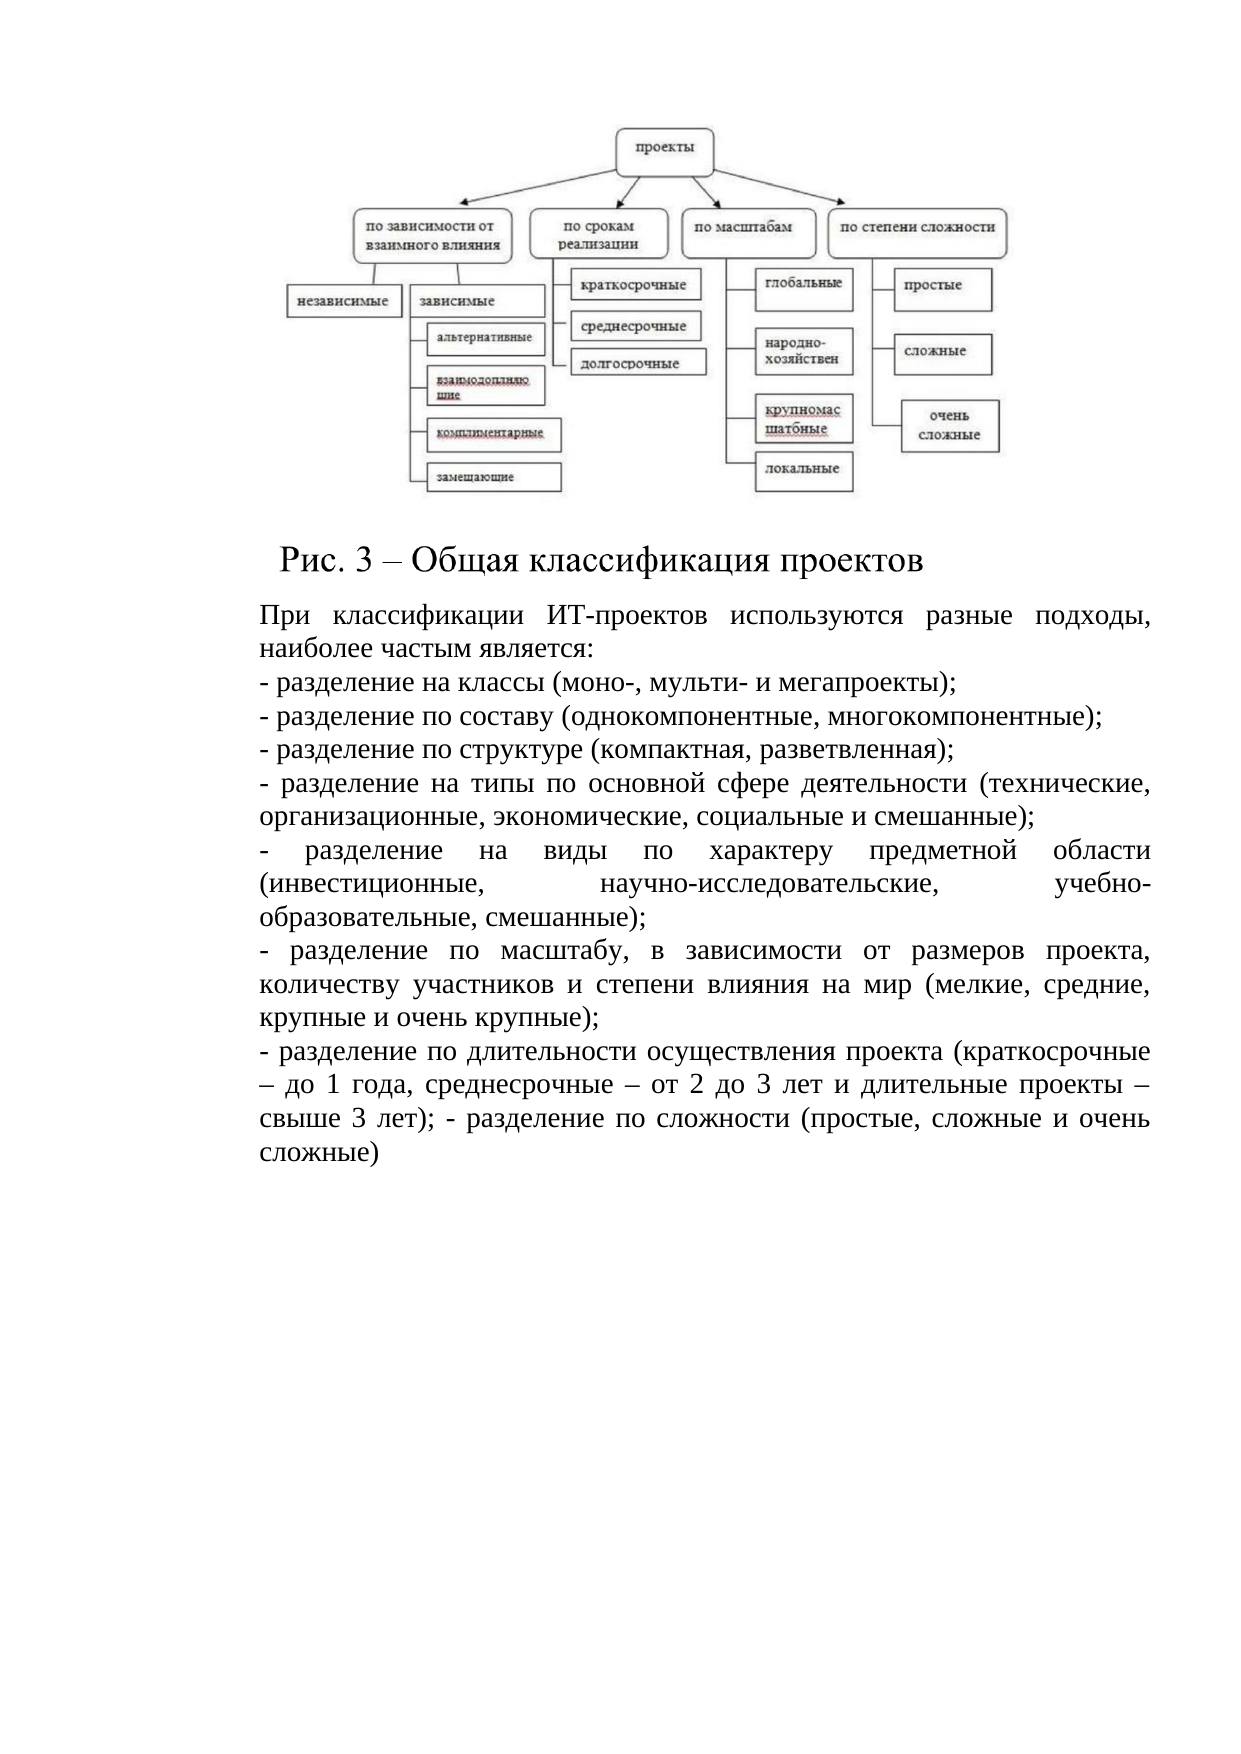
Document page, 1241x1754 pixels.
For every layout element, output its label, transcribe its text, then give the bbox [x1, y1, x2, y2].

list - разделение по структуре (компактная, разветвленная); [259, 731, 1152, 765]
list При классификации ИТ-проектов используются разные подходы, наиболее частым является: [259, 597, 1152, 664]
list - разделение по составу (однокомпонентные, многокомпонентные); [259, 698, 1152, 731]
list - разделение на классы (моно-, мульти- и мегапроекты); [259, 664, 1152, 698]
list - разделение на виды по характеру предметной области (инвестиционные, научно-исследовательские, учебно-образовательные, смешанные); [259, 832, 1152, 932]
list - разделение на типы по основной сфере деятельности (технические, организационные, экономические, социальные и смешанные); [259, 765, 1152, 832]
list - разделение по длительности осуществления проекта (краткосрочные – до 1 года, среднесрочные – от 2 до 3 лет и длительные проекты – свыше 3 лет); - разделение по сложности (простые, сложные и очень сложные) [259, 1033, 1152, 1167]
list - разделение по масштабу, в зависимости от размеров проекта, количеству участников и степени влияния на мир (мелкие, средние, крупные и очень крупные); [259, 932, 1152, 1033]
picture [259, 118, 1028, 597]
